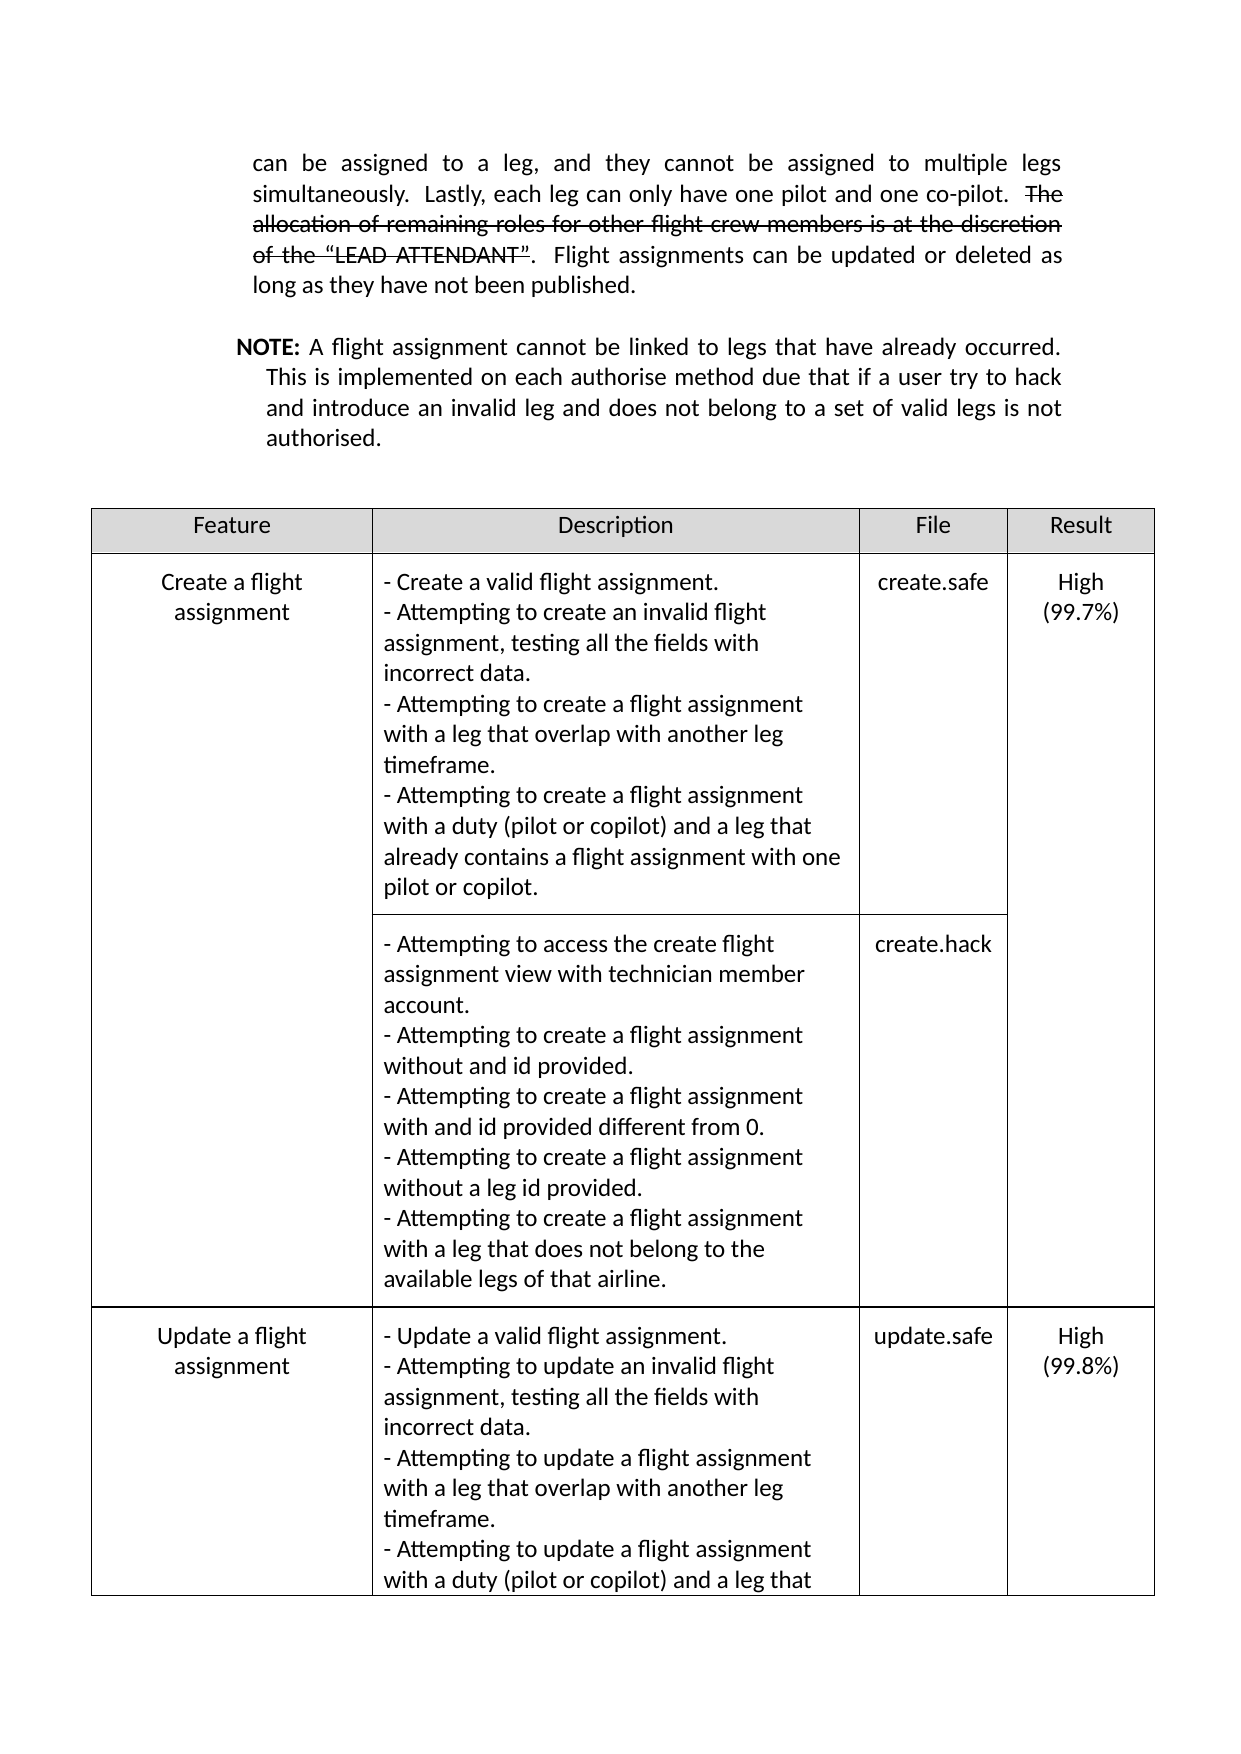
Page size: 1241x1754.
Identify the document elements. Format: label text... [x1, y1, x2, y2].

table_cell High (99.7%) [1008, 554, 1154, 1306]
table_cell High (99.8%) [1008, 1308, 1154, 1595]
table_header File [860, 509, 1007, 552]
table_cell Update a flight assignment [92, 1308, 372, 1595]
table_cell - Create a valid flight assignment. - Attempting to create an invalid flight assignment, testing all the fields with incorrect data. - Attempting to create a flight assignment with a leg that overlap with another leg timeframe. - Attempting to create a flight assignment with a duty (pilot or copilot) and a leg that already contains a flight assignment with one pilot or copilot. [373, 554, 859, 914]
table_header Result [1008, 509, 1154, 552]
table_header Feature [92, 509, 372, 552]
table_header Description [373, 509, 859, 552]
table_cell - Attempting to access the create flight assignment view with technician member account. - Attempting to create a flight assignment without and id provided. - Attempting to create a flight assignment with and id provided different from 0. - Attempting to create a flight assignment without a leg id provided. - Attempting to create a flight assignment with a leg that does not belong to the available legs of that airline. [373, 915, 859, 1306]
table_cell create.safe [860, 554, 1007, 914]
table_cell Create a flight assignment [92, 554, 372, 1306]
table_cell update.safe [860, 1308, 1007, 1595]
list NOTE: A flight assignment cannot be linked to legs that have already occurred. This is implemented on each authorise method due that if a user try to hack and introduce an invalid leg and does not belong to a set of valid legs is not authorised. [236, 331, 1063, 453]
table_cell create.hack [860, 915, 1007, 1306]
